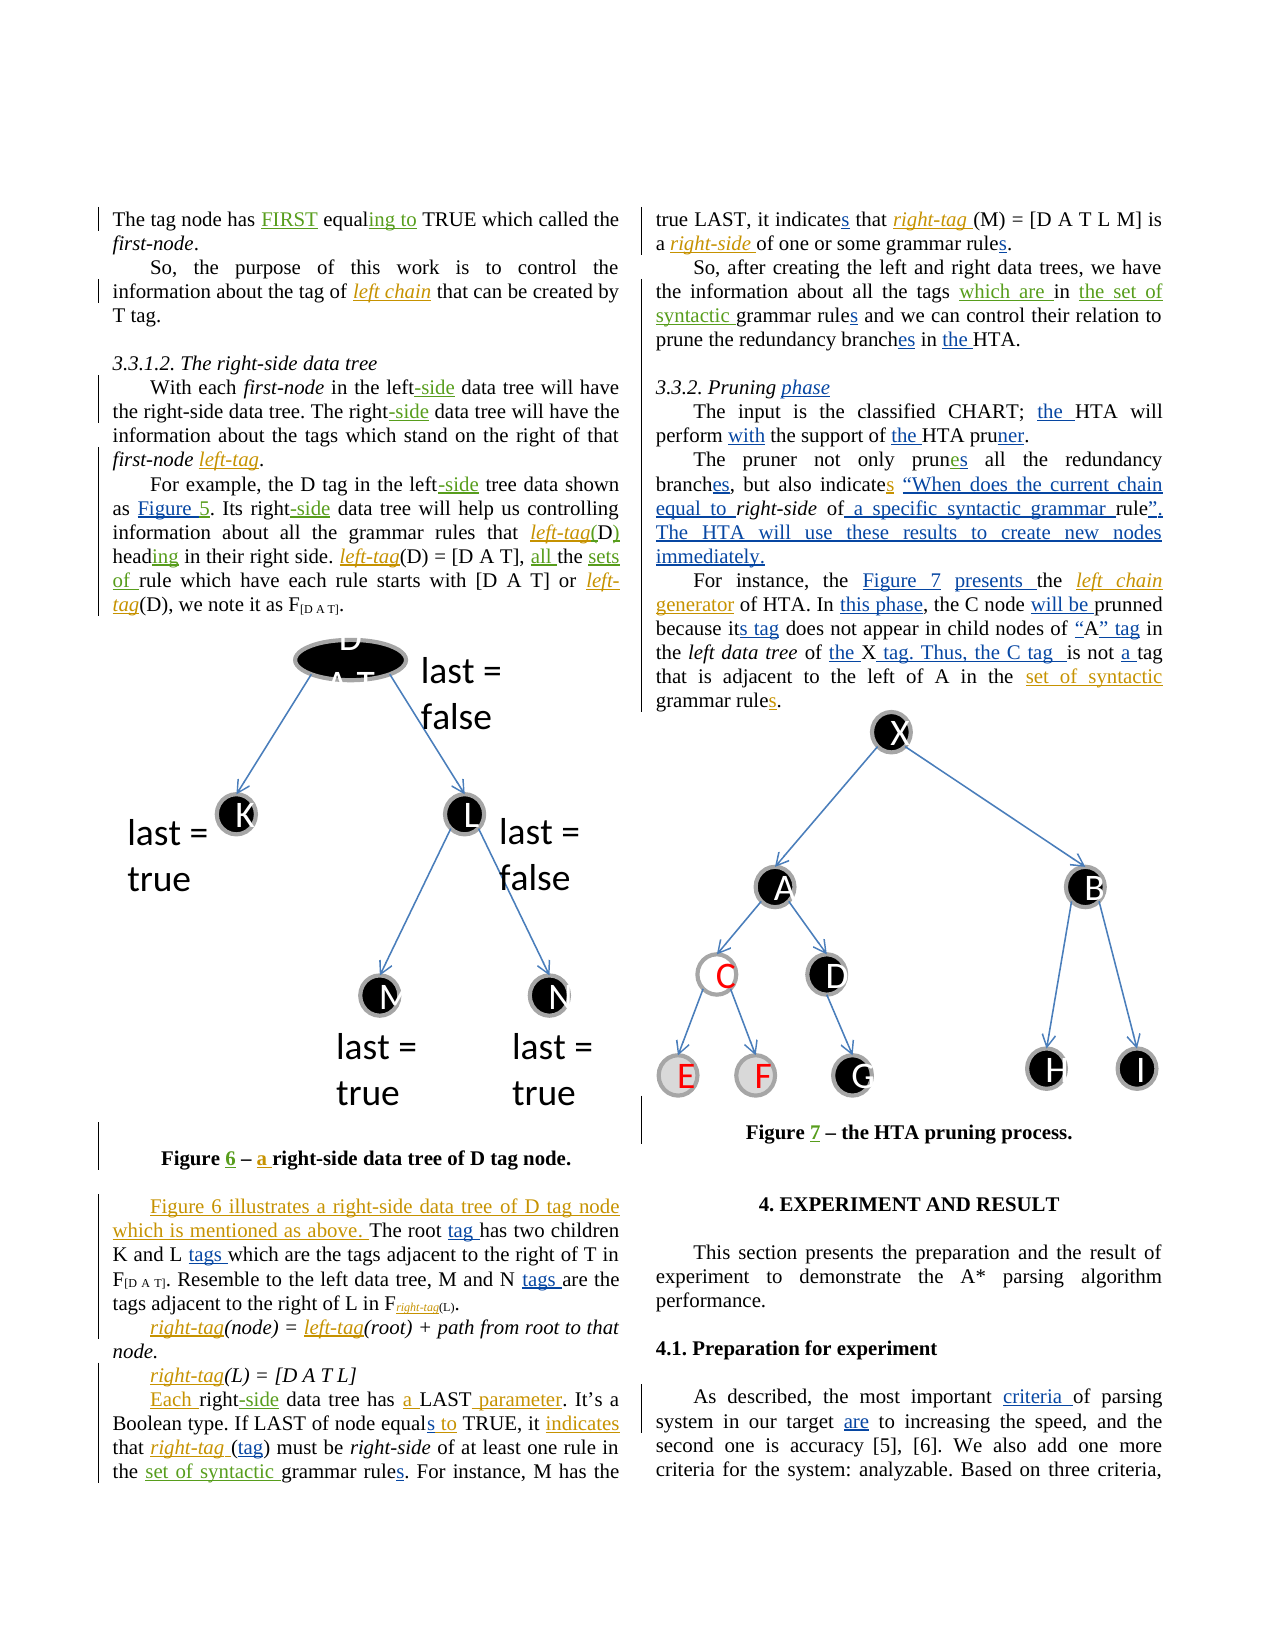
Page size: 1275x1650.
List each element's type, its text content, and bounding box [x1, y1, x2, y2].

text For example, the D tag in the left tree data shown as . Its right data tree will help us controlling information about all the grammar rules that D head in their right side. (D) = [D A T], the rule which have each rule starts with [D A T] or (D), we note it as F[D A T]. [112, 471, 619, 616]
text 4. EXPERIMENT AND RESULT [656, 1192, 1162, 1216]
text 3.3.2. Pruning [656, 375, 1162, 399]
text Figure – the HTA pruning process. [656, 1120, 1162, 1144]
text The pruner not only prun all the redundancy branch, but also indicate right-side ofrule [656, 447, 1162, 540]
text right data tree has LAST. It’s a Boolean type. If LAST of node equal TRUE, it that () must be right-side of at least one rule in the grammar rule. For instance, M has the true LAST, it indicate that (M) = [D A T L M] is a of one or some grammar rule. [656, 207, 1162, 255]
text With each first-node in the left data tree will have the right-side data tree. The right data tree will have the information about the tags which stand on the right of that first-node . [112, 375, 619, 471]
text right data tree has LAST. It’s a Boolean type. If LAST of node equal TRUE, it that () must be right-side of at least one rule in the grammar rule. For instance, M has the true LAST, it indicate that (M) = [D A T L M] is a of one or some grammar rule. [112, 1387, 619, 1483]
text This section presents the preparation and the result of experiment to demonstrate the A* parsing algorithm performance. [656, 1240, 1162, 1312]
text (L) = [D A T L] [112, 1363, 619, 1387]
text So, after creating the left and right data trees, we have the information about all the tags in grammar rule and we can control their relation to prune the redundancy branch in HTA. [656, 255, 1162, 351]
text 4.1. Preparation for experiment [656, 1336, 1162, 1360]
text (node) = (root) + path from root to that node. [112, 1314, 619, 1363]
text Figure – right-side data tree of D tag node. [112, 1146, 619, 1170]
text The root has two children K and L which are the tags adjacent to the right of T in F[D A T]. Resemble to the left data tree, M and N are the tags adjacent to the right of L in F(L). [112, 1194, 619, 1314]
text The input is the classified CHART; HTA will perform the support of HTA pru. [656, 399, 1162, 447]
text 3.3.1.2. The right-side data tree [112, 351, 619, 375]
text The pruner not only prun all the redundancy branch, but also indicate right-side ofrule [656, 542, 1162, 568]
text So, the purpose of this work is to control the information about the tag of that can be created by T tag. [112, 255, 619, 327]
text For instance, the the of HTA. In , the C node prunned because it does not appear in child nodes of A in the left data tree of Xis not tag that is adjacent to the left of A in the grammar rule. [656, 568, 1162, 712]
